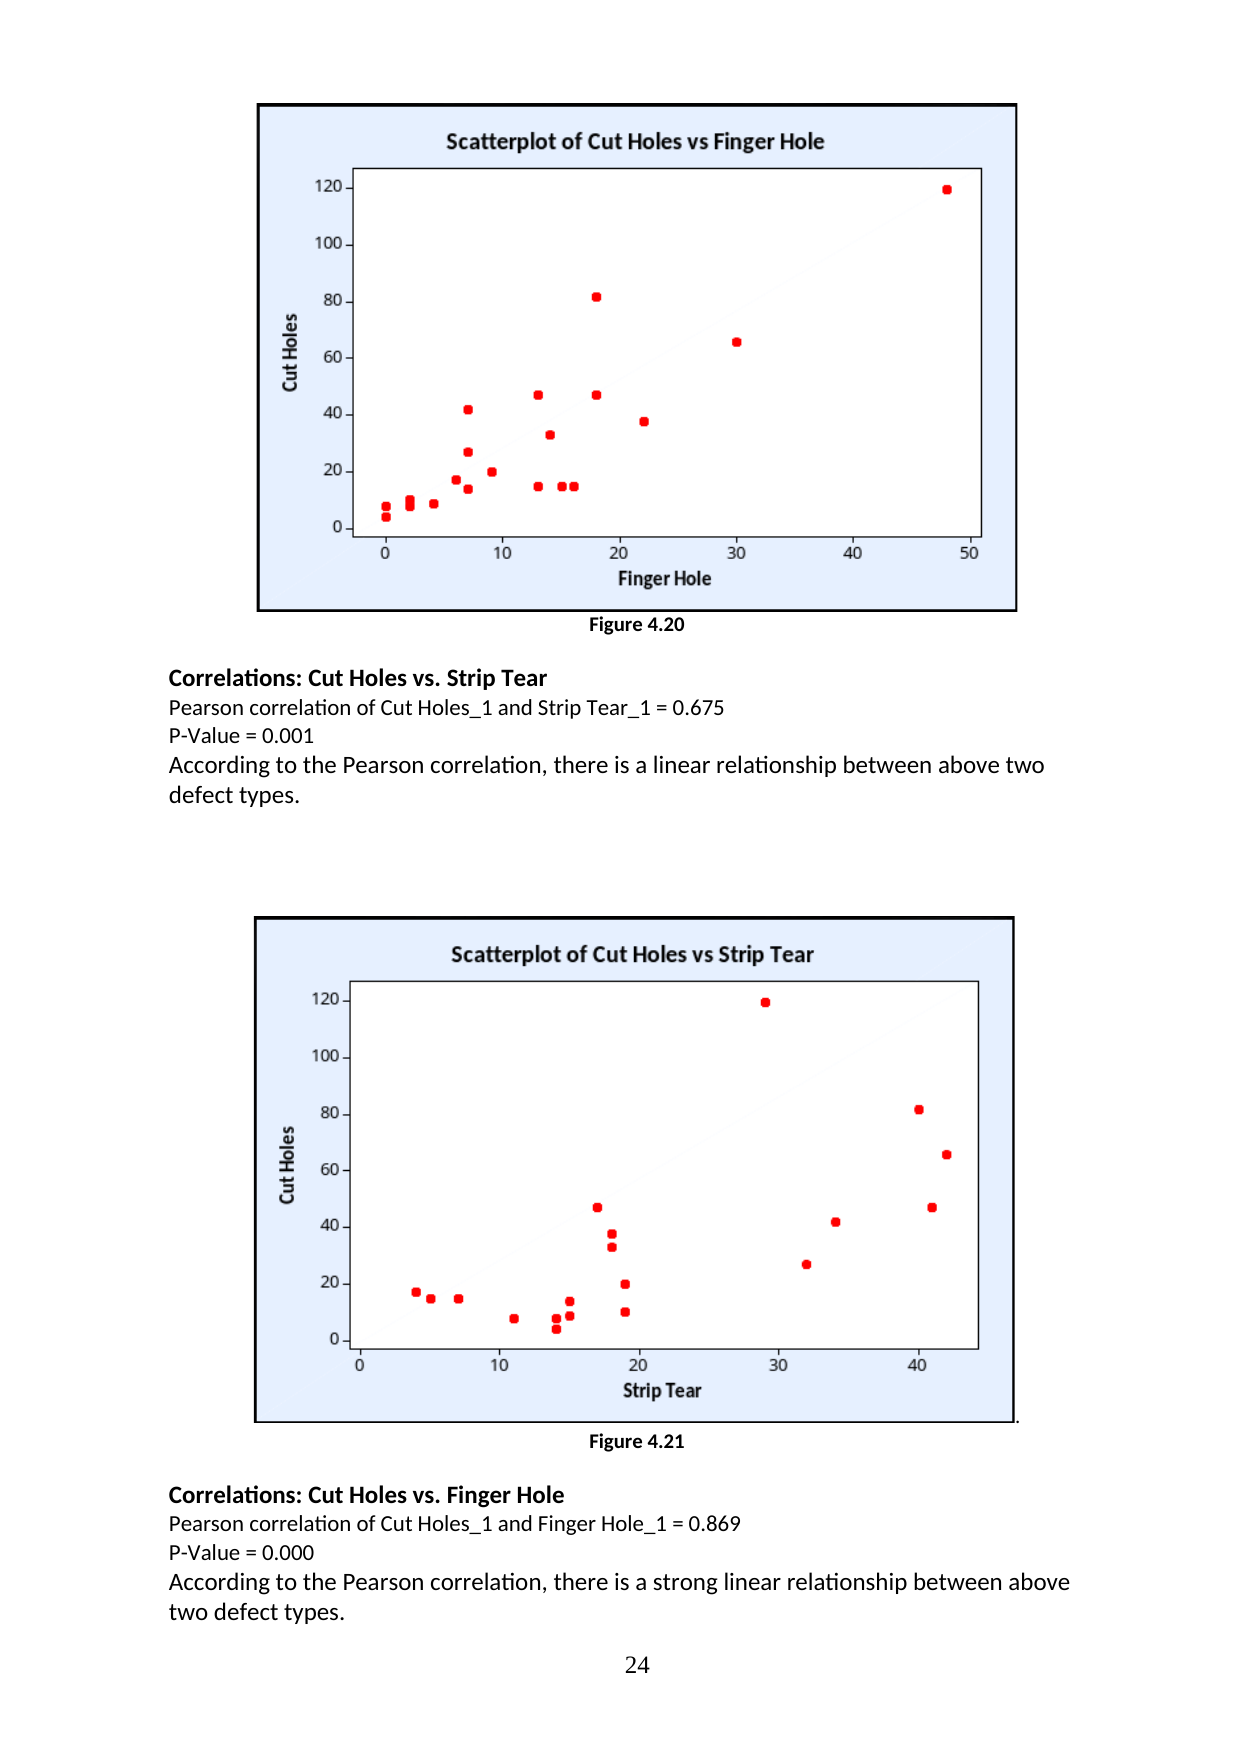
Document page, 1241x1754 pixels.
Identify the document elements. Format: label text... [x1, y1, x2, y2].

text Correlations: Cut Holes vs. Finger Hole [169, 1479, 1105, 1509]
text Pearson correlation of Cut Holes_1 and Finger Hole_1 = 0.869 [169, 1509, 1105, 1538]
text Pearson correlation of Cut Holes_1 and Strip Tear_1 = 0.675 [169, 693, 1105, 721]
text P-Value = 0.000 [169, 1538, 1105, 1566]
text According to the Pearson correlation, there is a linear relationship between above two defect types. [169, 749, 1105, 810]
text P-Value = 0.001 [169, 721, 1105, 749]
text Correlations: Cut Holes vs. Strip Tear [169, 662, 1105, 693]
text Figure 4.20 [169, 612, 1105, 637]
text According to the Pearson correlation, there is a strong linear relationship between above two defect types. [169, 1566, 1105, 1627]
text . [169, 917, 1105, 1428]
text Figure 4.21 [169, 1428, 1105, 1454]
